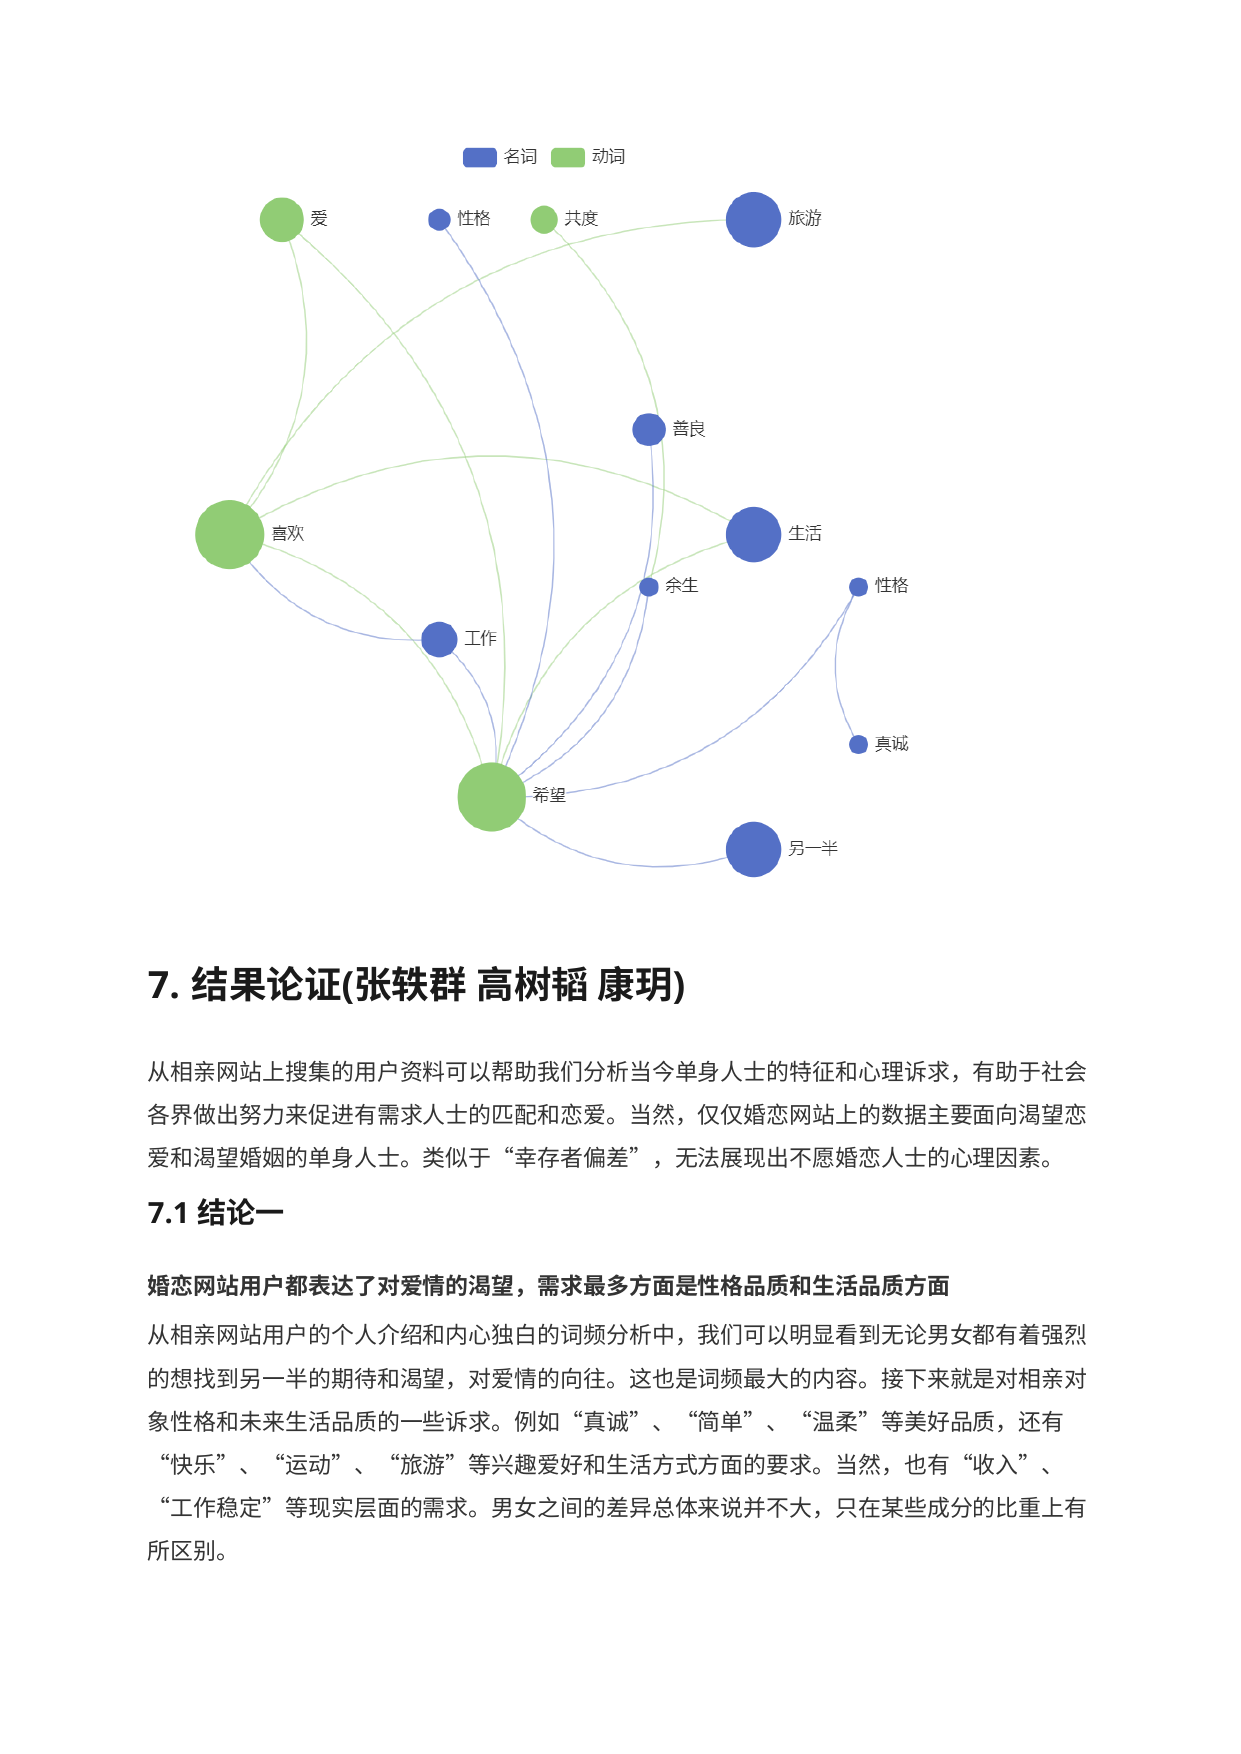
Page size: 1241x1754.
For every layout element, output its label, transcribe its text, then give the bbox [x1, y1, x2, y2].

subtitle 结果论证(张轶群 高树韬 康玥) [148, 955, 1093, 1010]
text 婚恋网站用户都表达了对爱情的渴望，需求最多方面是性格品质和生活品质方面 [148, 1268, 1093, 1301]
text 从相亲网站上搜集的用户资料可以帮助我们分析当今单身人士的特征和心理诉求，有助于社会各界做出努力来促进有需求人士的匹配和恋爱。当然，仅仅婚恋网站上的数据主要面向渴望恋爱和渴望婚姻的单身人士。类似于“幸存者偏差”，无法展现出不愿婚恋人士的心理因素。 [148, 1054, 1093, 1173]
text 从相亲网站用户的个人介绍和内心独白的词频分析中，我们可以明显看到无论男女都有着强烈的想找到另一半的期待和渴望，对爱情的向往。这也是词频最大的内容。接下来就是对相亲对象性格和未来生活品质的一些诉求。例如“真诚”、“简单”、“温柔”等美好品质，还有“快乐”、“运动”、“旅游”等兴趣爱好和生活方式方面的要求。当然，也有“收入”、“工作稳定”等现实层面的需求。男女之间的差异总体来说并不大，只在某些成分的比重上有所区别。 [148, 1317, 1093, 1566]
picture [147, 145, 948, 895]
subtitle 7.1 结论一 [148, 1190, 1093, 1232]
